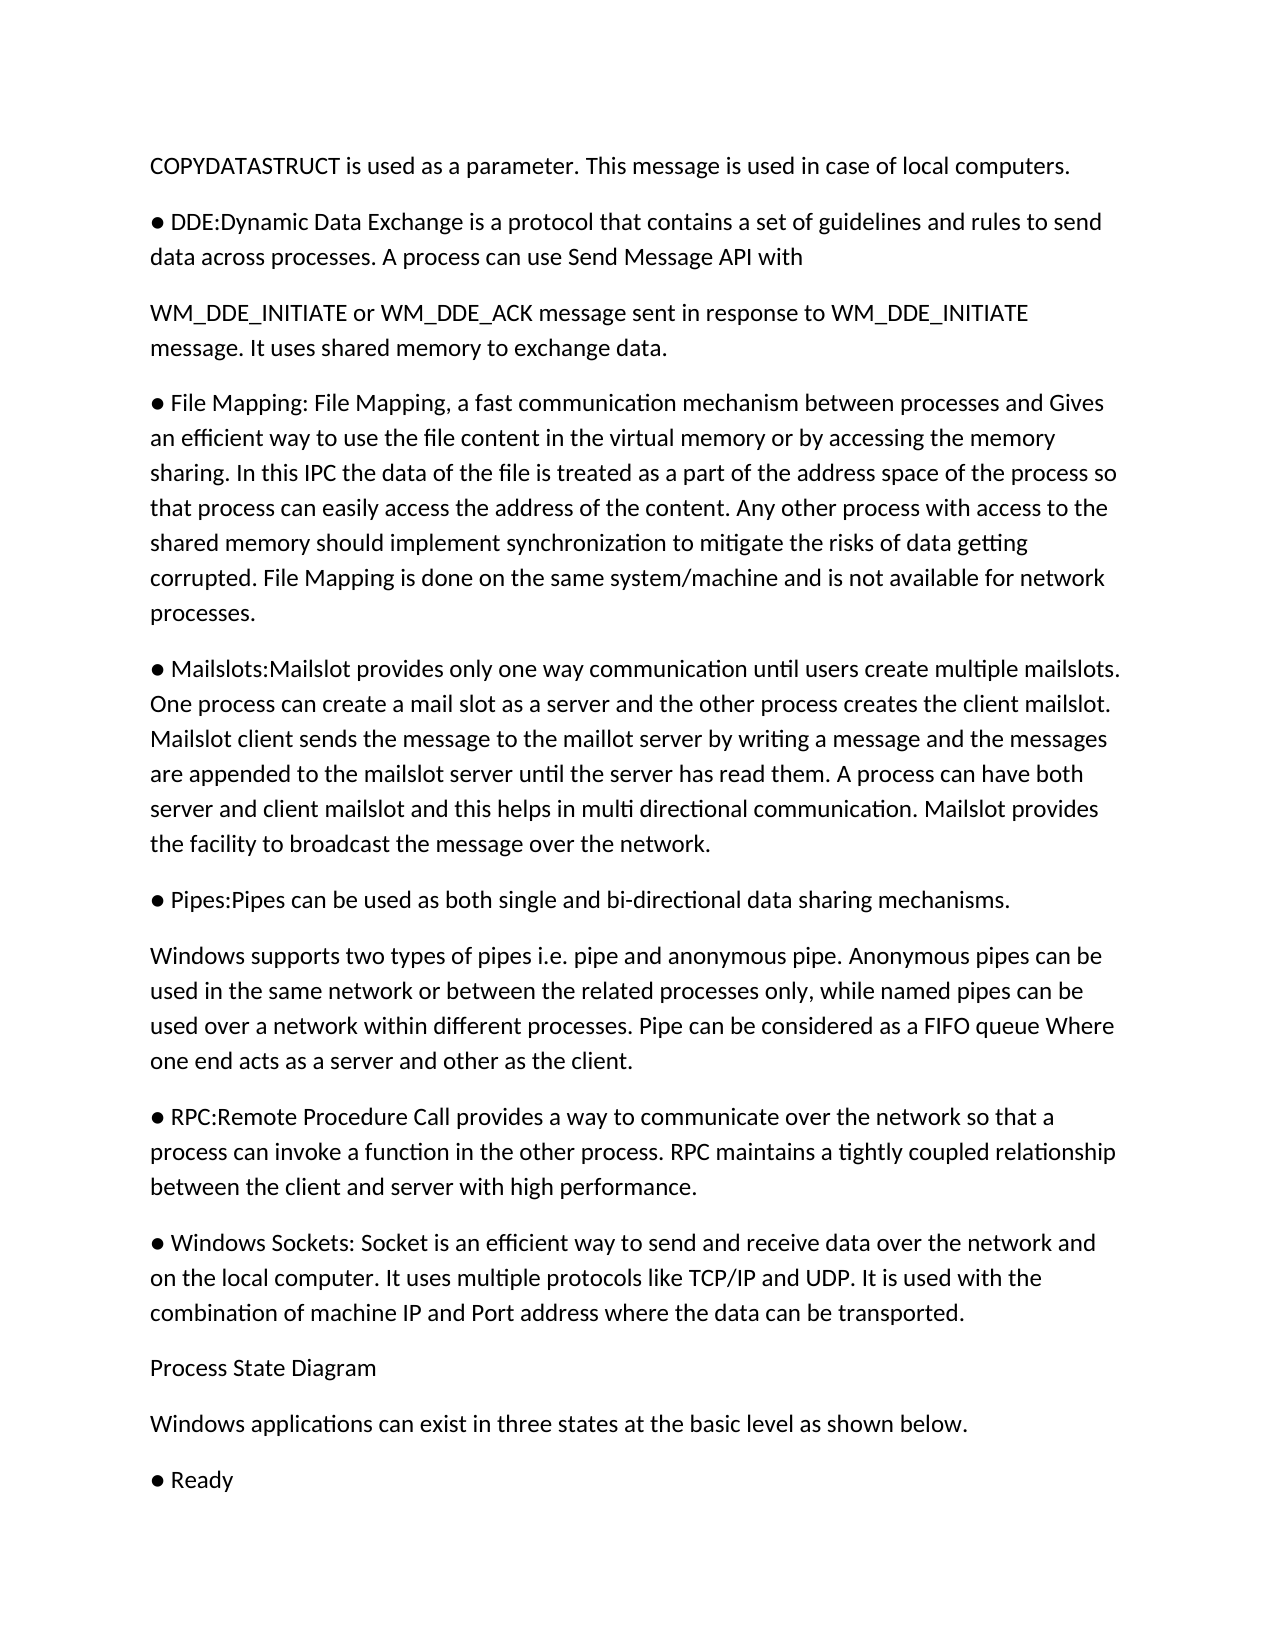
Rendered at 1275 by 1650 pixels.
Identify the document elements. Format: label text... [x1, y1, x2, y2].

text ● Windows Sockets: Socket is an efficient way to send and receive data over the network and on the local computer. It uses multiple protocols like TCP/IP and UDP. It is used with the combination of machine IP and Port address where the data can be transported. [150, 1227, 1125, 1327]
text Process State Diagram [150, 1352, 1125, 1383]
text ● DDE:Dynamic Data Exchange is a protocol that contains a set of guidelines and rules to send data across processes. A process can use Send Message API with [150, 206, 1125, 271]
text Windows supports two types of pipes i.e. pipe and anonymous pipe. Anonymous pipes can be used in the same network or between the related processes only, while named pipes can be used over a network within different processes. Pipe can be considered as a FIFO queue Where one end acts as a server and other as the client. [150, 940, 1125, 1076]
text ● Mailslots:Mailslot provides only one way communication until users create multiple mailslots. One process can create a mail slot as a server and the other process creates the client mailslot. Mailslot client sends the message to the maillot server by writing a message and the messages are appended to the mailslot server until the server has read them. A process can have both server and client mailslot and this helps in multi directional communication. Mailslot provides the facility to broadcast the message over the network. [150, 653, 1125, 859]
text ● RPC:Remote Procedure Call provides a way to communicate over the network so that a process can invoke a function in the other process. RPC maintains a tightly coupled relationship between the client and server with high performance. [150, 1101, 1125, 1201]
text ● Ready [150, 1464, 1125, 1495]
text ● Pipes:Pipes can be used as both single and bi-directional data sharing mechanisms. [150, 884, 1125, 915]
text ● File Mapping: File Mapping, a fast communication mechanism between processes and Gives an efficient way to use the file content in the virtual memory or by accessing the memory sharing. In this IPC the data of the file is treated as a part of the address space of the process so that process can easily access the address of the content. Any other process with access to the shared memory should implement synchronization to mitigate the risks of data getting corrupted. File Mapping is done on the same system/machine and is not available for network processes. [150, 387, 1125, 628]
text WM_DDE_INITIATE or WM_DDE_ACK message sent in response to WM_DDE_INITIATE message. It uses shared memory to exchange data. [150, 297, 1125, 362]
text Windows applications can exist in three states at the basic level as shown below. [150, 1408, 1125, 1439]
text COPYDATASTRUCT is used as a parameter. This message is used in case of local computers. [150, 150, 1125, 181]
